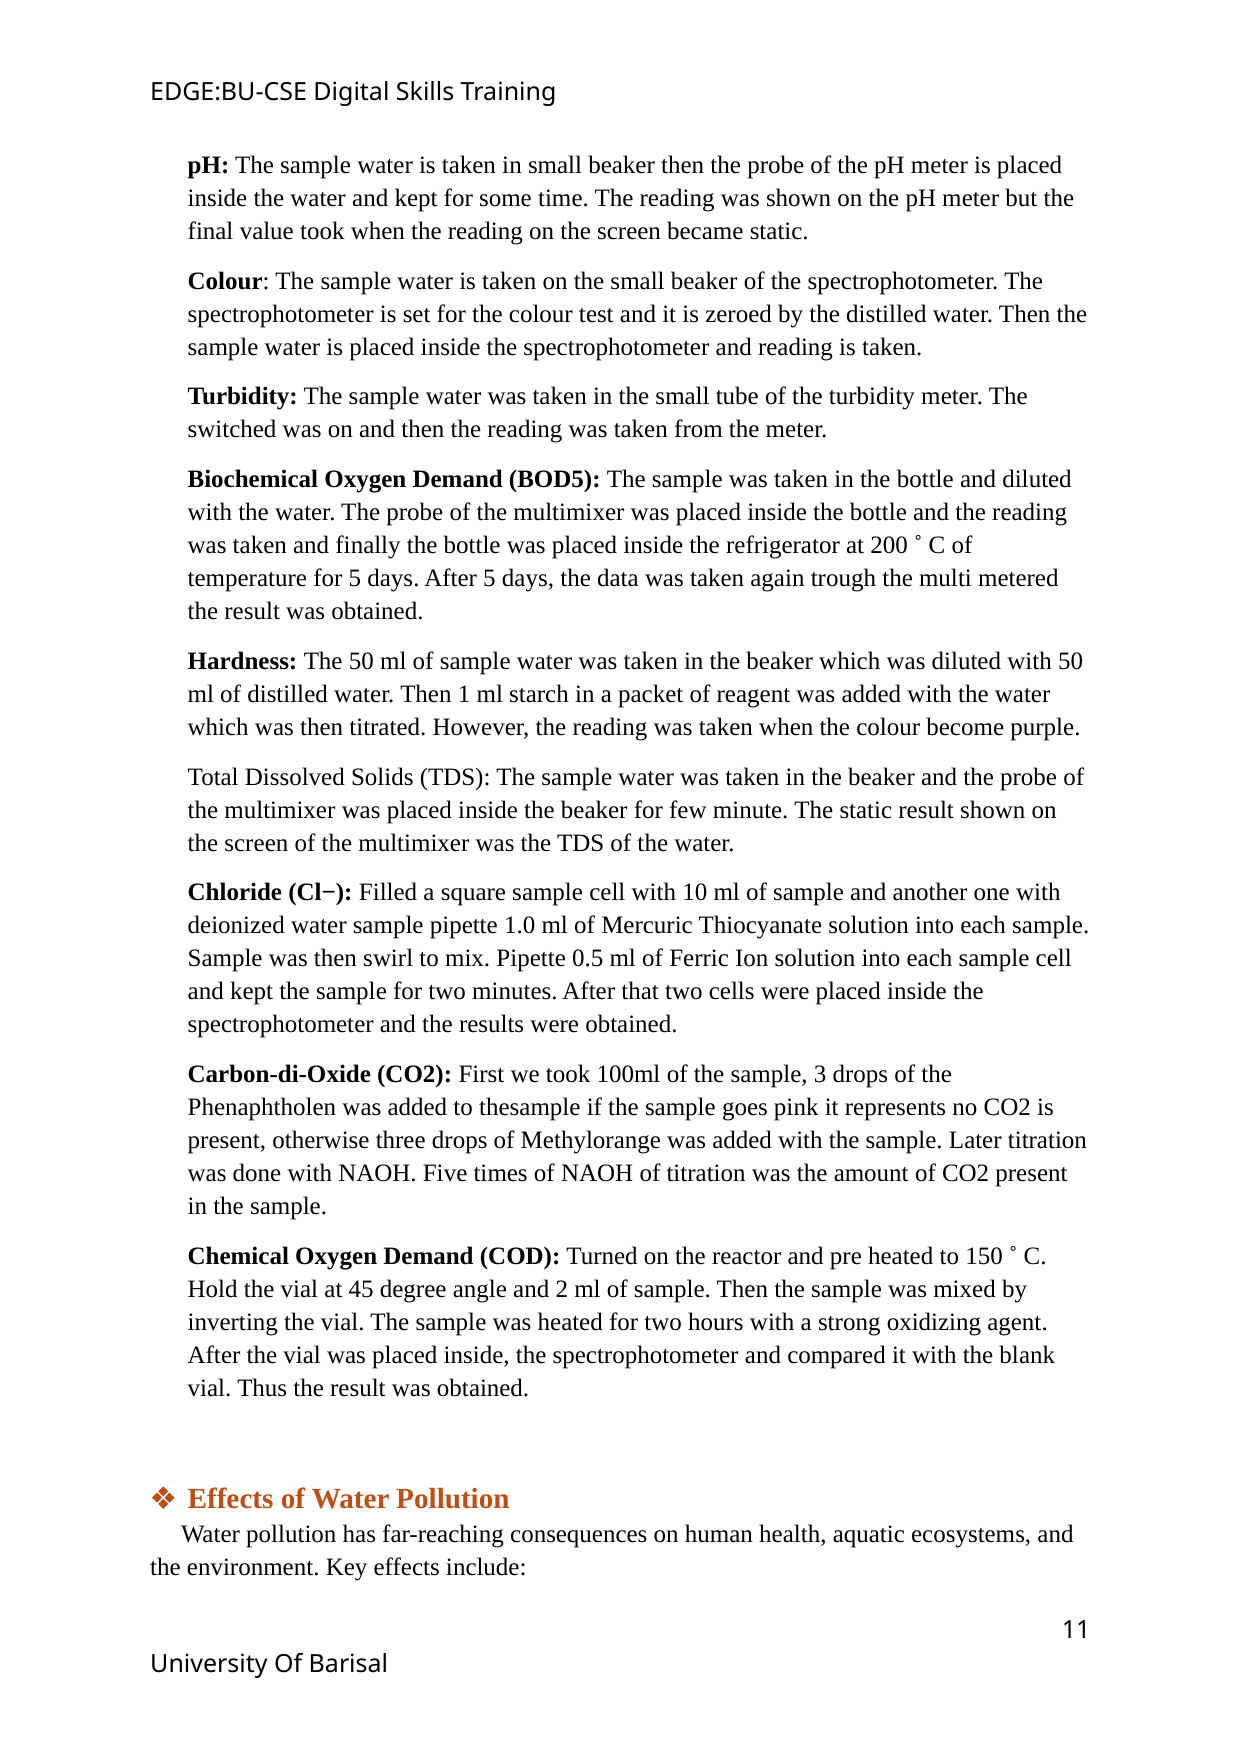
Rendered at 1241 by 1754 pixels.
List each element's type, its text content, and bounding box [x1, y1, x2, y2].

text Turbidity: The sample water was taken in the small tube of the turbidity meter. The switched was on and then the reading was taken from the meter. [187, 381, 1090, 443]
text Biochemical Oxygen Demand (BOD5): The sample was taken in the bottle and diluted with the water. The probe of the multimixer was placed inside the bottle and the reading was taken and finally the bottle was placed inside the refrigerator at 200 ˚ C of temperature for 5 days. After 5 days, the data was taken again trough the multi metered the result was obtained. [187, 464, 1090, 625]
subtitle Effects of Water Pollution [150, 1481, 1090, 1514]
text Chemical Oxygen Demand (COD): Turned on the reactor and pre heated to 150 ˚ C. Hold the vial at 45 degree angle and 2 ml of sample. Then the sample was mixed by inverting the vial. The sample was heated for two hours with a strong oxidizing agent. After the vial was placed inside, the spectrophotometer and compared it with the blank vial. Thus the result was obtained. [187, 1241, 1090, 1402]
text Water pollution has far-reaching consequences on human health, aquatic ecosystems, and the environment. Key effects include: [150, 1519, 1090, 1581]
text pH: The sample water is taken in small beaker then the probe of the pH meter is placed inside the water and kept for some time. The reading was shown on the pH meter but the final value took when the reading on the screen became static. [187, 150, 1090, 245]
text Total Dissolved Solids (TDS): The sample water was taken in the beaker and the probe of the multimixer was placed inside the beaker for few minute. The static result shown on the screen of the multimixer was the TDS of the water. [187, 762, 1090, 856]
text Chloride (Cl−): Filled a square sample cell with 10 ml of sample and another one with deionized water sample pipette 1.0 ml of Mercuric Thiocyanate solution into each sample. Sample was then swirl to mix. Pipette 0.5 ml of Ferric Ion solution into each sample cell and kept the sample for two minutes. After that two cells were placed inside the spectrophotometer and the results were obtained. [187, 877, 1090, 1038]
text Hardness: The 50 ml of sample water was taken in the beaker which was diluted with 50 ml of distilled water. Then 1 ml starch in a packet of reagent was added with the water which was then titrated. However, the reading was taken when the colour become purple. [187, 646, 1090, 741]
text Carbon-di-Oxide (CO2): First we took 100ml of the sample, 3 drops of the Phenaphtholen was added to thesample if the sample goes pink it represents no CO2 is present, otherwise three drops of Methylorange was added with the sample. Later titration was done with NAOH. Five times of NAOH of titration was the amount of CO2 present in the sample. [187, 1059, 1090, 1220]
text Colour: The sample water is taken on the small beaker of the spectrophotometer. The spectrophotometer is set for the colour test and it is zeroed by the distilled water. Then the sample water is placed inside the spectrophotometer and reading is taken. [187, 266, 1090, 361]
